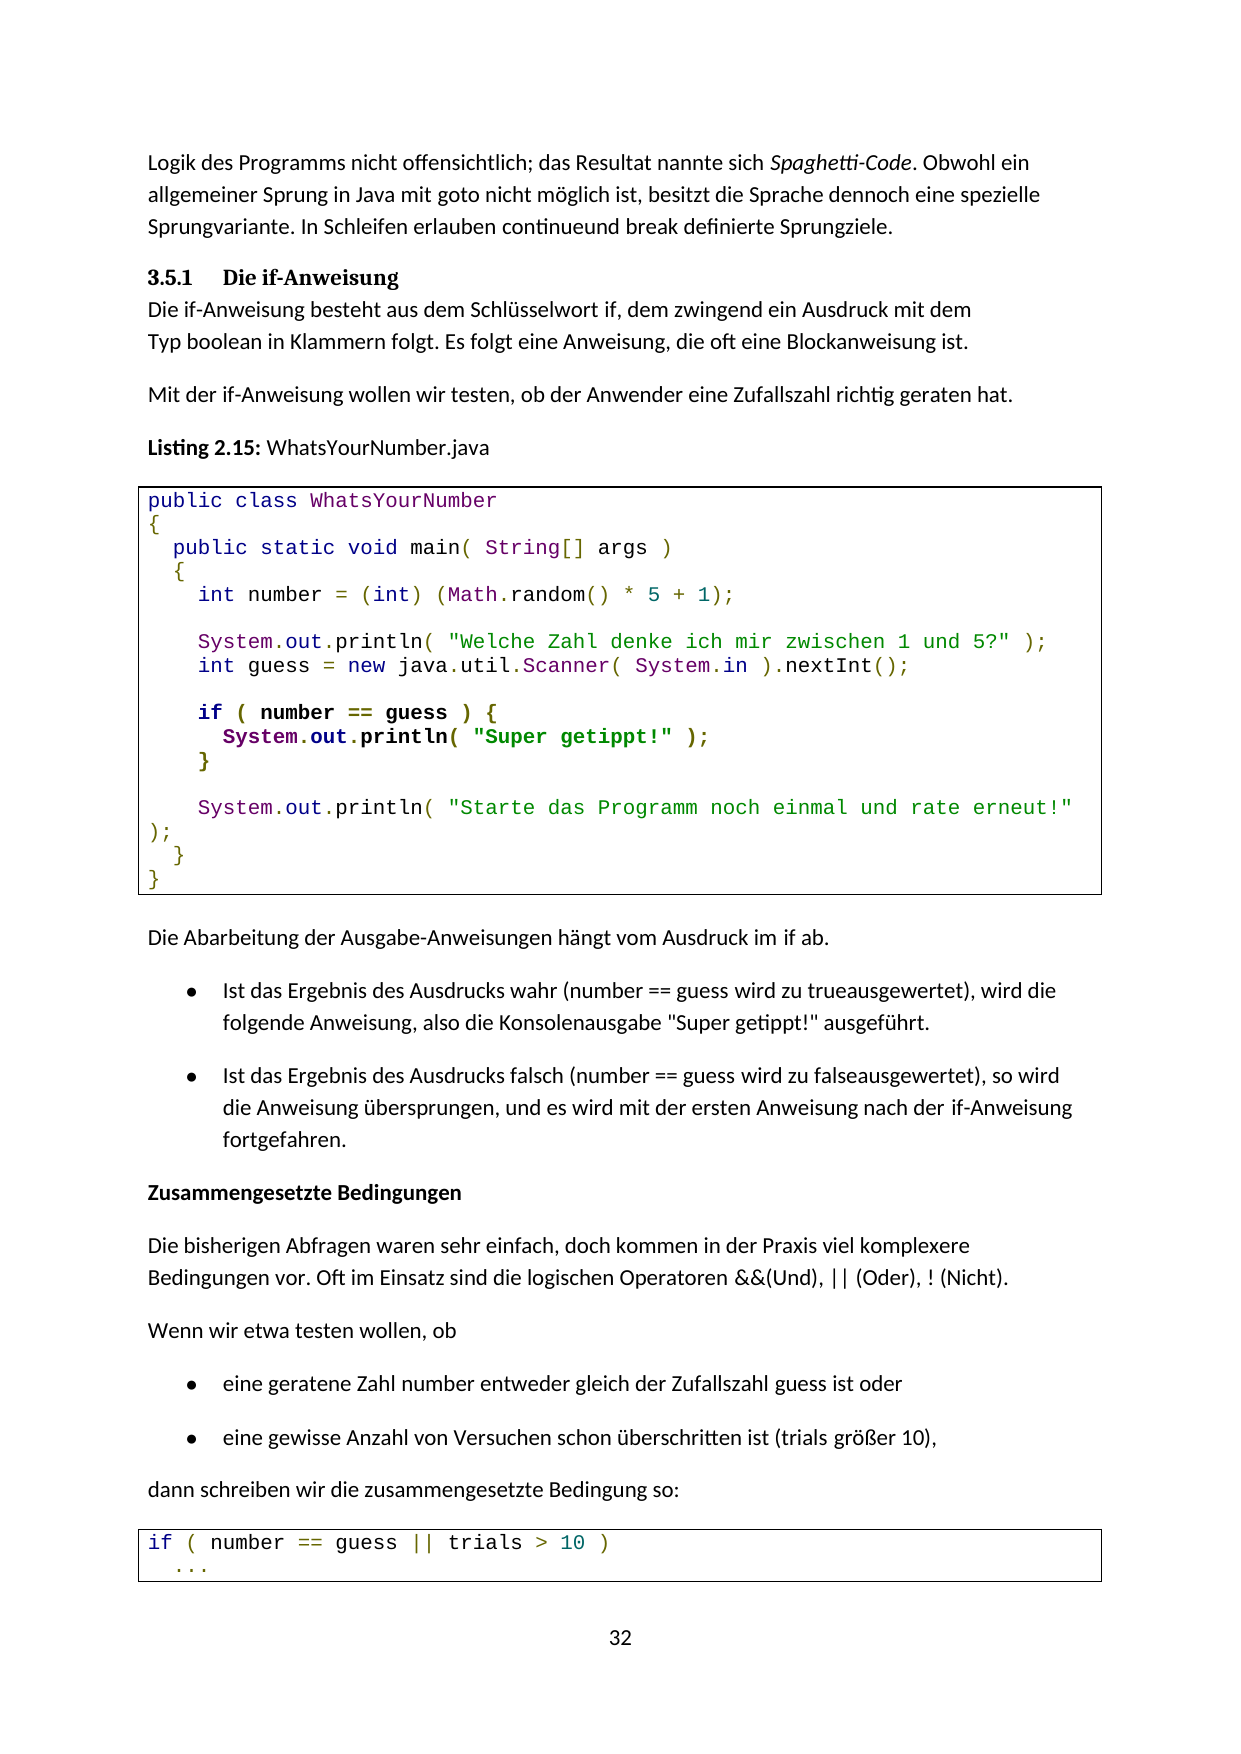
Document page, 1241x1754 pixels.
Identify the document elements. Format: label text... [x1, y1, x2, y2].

text public class WhatsYourNumber { public static void main( String[] args ) { int number = (int) (Math.random() * 5 + 1); System.out.println( "Welche Zahl denke ich mir zwischen 1 und 5?" ); int guess = new java.util.Scanner( System.in ).nextInt(); if ( number == guess ) { System.out.println( "Super getippt!" ); } System.out.println( "Starte das Programm noch einmal und rate erneut!" ); } } [139, 488, 1101, 894]
text Mit der if-Anweisung wollen wir testen, ob der Anwender eine Zufallszahl richtig geraten hat. [148, 380, 1093, 408]
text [148, 148, 1093, 240]
list Ist das Ergebnis des Ausdrucks falsch (number == guess wird zu falseausgewertet), so wird die Anweisung übersprungen, und es wird mit der ersten Anweisung nach der if-Anweisung fortgefahren. [185, 1061, 1093, 1153]
text if ( number == guess || trials > 10 ) ... [139, 1530, 1101, 1581]
text Die if-Anweisung besteht aus dem Schlüsselwort if, dem zwingend ein Ausdruck mit dem Typ boolean in Klammern folgt. Es folgt eine Anweisung, die oft eine Blockanweisung ist. [148, 295, 1093, 355]
list eine geratene Zahl number entweder gleich der Zufallszahl guess ist oder [185, 1369, 1093, 1398]
text Die Abarbeitung der Ausgabe-Anweisungen hängt vom Ausdruck im if ab. [148, 923, 1093, 951]
list eine gewisse Anzahl von Versuchen schon überschritten ist (trials größer 10), [185, 1423, 1093, 1451]
list Ist das Ergebnis des Ausdrucks wahr (number == guess wird zu trueausgewertet), wird die folgende Anweisung, also die Konsolenausgabe "Super getippt!" ausgeführt. [185, 976, 1093, 1036]
text Wenn wir etwa testen wollen, ob [148, 1317, 1093, 1344]
text Listing 2.15: WhatsYourNumber.java [148, 433, 1093, 461]
text dann schreiben wir die zusammengesetzte Bedingung so: [148, 1476, 1093, 1504]
text Zusammengesetzte Bedingungen [148, 1178, 1093, 1206]
subtitle Die if-Anweisung [148, 265, 1093, 291]
text Die bisherigen Abfragen waren sehr einfach, doch kommen in der Praxis viel komplexere Bedingungen vor. Oft im Einsatz sind die logischen Operatoren &&(Und), || (Oder), ! (Nicht). [148, 1231, 1093, 1292]
